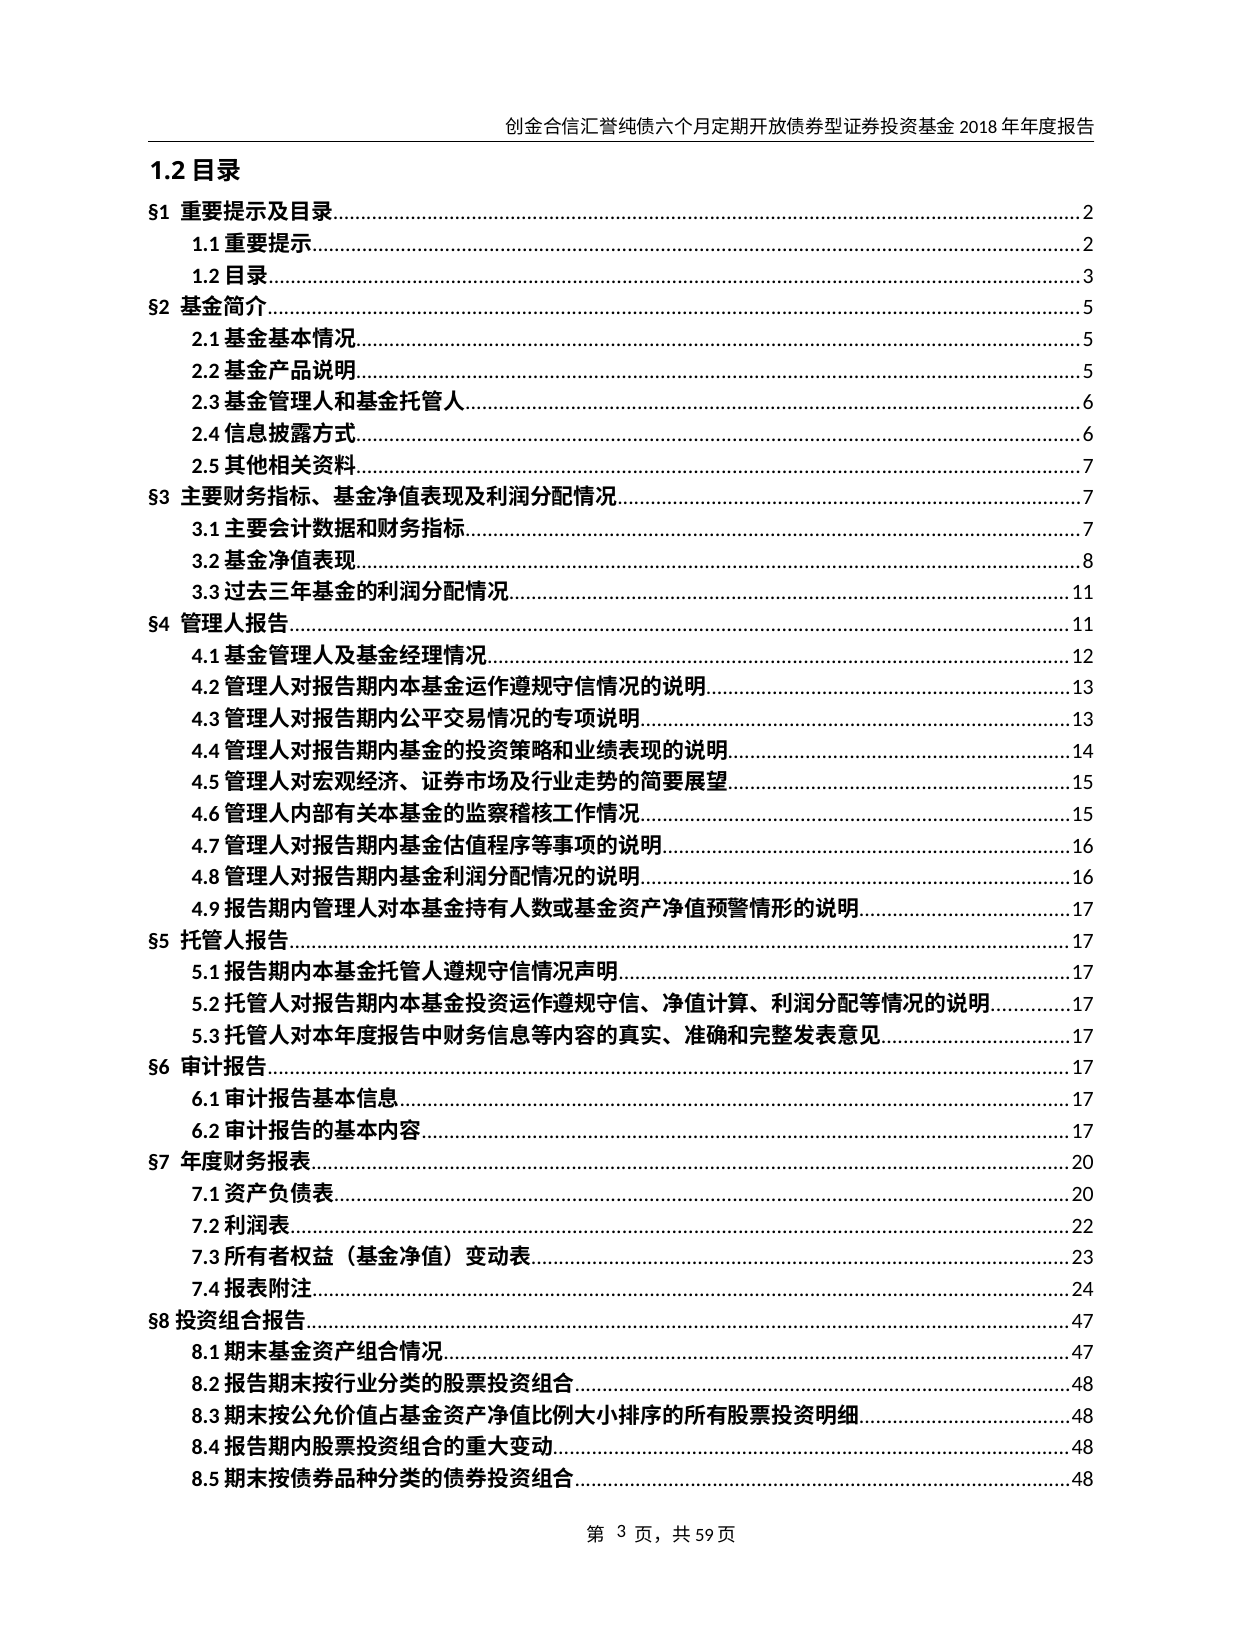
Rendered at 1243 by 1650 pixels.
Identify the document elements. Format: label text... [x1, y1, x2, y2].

text 2.1 基金基本情况 5 [191, 321, 1094, 353]
text 1.2 目录 3 [191, 258, 1094, 289]
text 6.1 审计报告基本信息 17 [191, 1081, 1094, 1113]
text 5.1 报告期内本基金托管人遵规守信情况声明 17 [191, 954, 1094, 986]
text 4.1 基金管理人及基金经理情况 12 [191, 638, 1094, 669]
text 4.8 管理人对报告期内基金利润分配情况的说明 16 [191, 859, 1094, 891]
text 8.3 期末按公允价值占基金资产净值比例大小排序的所有股票投资明细 48 [191, 1398, 1094, 1429]
text 2.5 其他相关资料 7 [191, 448, 1094, 479]
text 4.2 管理人对报告期内本基金运作遵规守信情况的说明 13 [191, 669, 1094, 701]
text 3.3 过去三年基金的利润分配情况 11 [191, 574, 1094, 606]
text §4 管理人报告 11 [148, 606, 1094, 638]
text 5.2 托管人对报告期内本基金投资运作遵规守信、净值计算、利润分配等情况的说明 17 [191, 986, 1094, 1018]
text 4.4 管理人对报告期内基金的投资策略和业绩表现的说明 14 [191, 733, 1094, 764]
text 8.2 报告期末按行业分类的股票投资组合 48 [191, 1366, 1094, 1398]
text §2 基金简介 5 [148, 289, 1094, 321]
text 5.3 托管人对本年度报告中财务信息等内容的真实、准确和完整发表意见 17 [191, 1018, 1094, 1049]
text §7 年度财务报表 20 [148, 1144, 1094, 1176]
text 1.1 重要提示 2 [191, 226, 1094, 258]
text 3.1 主要会计数据和财务指标 7 [191, 511, 1094, 543]
text 2.2 基金产品说明 5 [191, 353, 1094, 384]
text 7.4 报表附注 24 [191, 1271, 1094, 1303]
text 4.9 报告期内管理人对本基金持有人数或基金资产净值预警情形的说明 17 [191, 891, 1094, 923]
text 8.5 期末按债券品种分类的债券投资组合 48 [191, 1461, 1094, 1493]
text 8.4 报告期内股票投资组合的重大变动 48 [191, 1429, 1094, 1461]
text §6 审计报告 17 [148, 1049, 1094, 1081]
text 7.2 利润表 22 [191, 1208, 1094, 1239]
text 6.2 审计报告的基本内容 17 [191, 1113, 1094, 1144]
text 8.1 期末基金资产组合情况 47 [191, 1334, 1094, 1366]
text 7.3 所有者权益（基金净值）变动表 23 [191, 1239, 1094, 1271]
text §1 重要提示及目录 2 [148, 194, 1094, 226]
text §3 主要财务指标、基金净值表现及利润分配情况 7 [148, 479, 1094, 511]
text 4.3 管理人对报告期内公平交易情况的专项说明 13 [191, 701, 1094, 733]
text 2.4 信息披露方式 6 [191, 416, 1094, 448]
text §5 托管人报告 17 [148, 923, 1094, 954]
text 2.3 基金管理人和基金托管人 6 [191, 384, 1094, 416]
text §8 投资组合报告 47 [148, 1303, 1094, 1334]
text 3.2 基金净值表现 8 [191, 543, 1094, 574]
text 4.6 管理人内部有关本基金的监察稽核工作情况 15 [191, 796, 1094, 828]
text 1.2 目录 [149, 151, 1094, 187]
text 4.5 管理人对宏观经济、证券市场及行业走势的简要展望 15 [191, 764, 1094, 796]
text 7.1 资产负债表 20 [191, 1176, 1094, 1208]
text 4.7 管理人对报告期内基金估值程序等事项的说明 16 [191, 828, 1094, 859]
